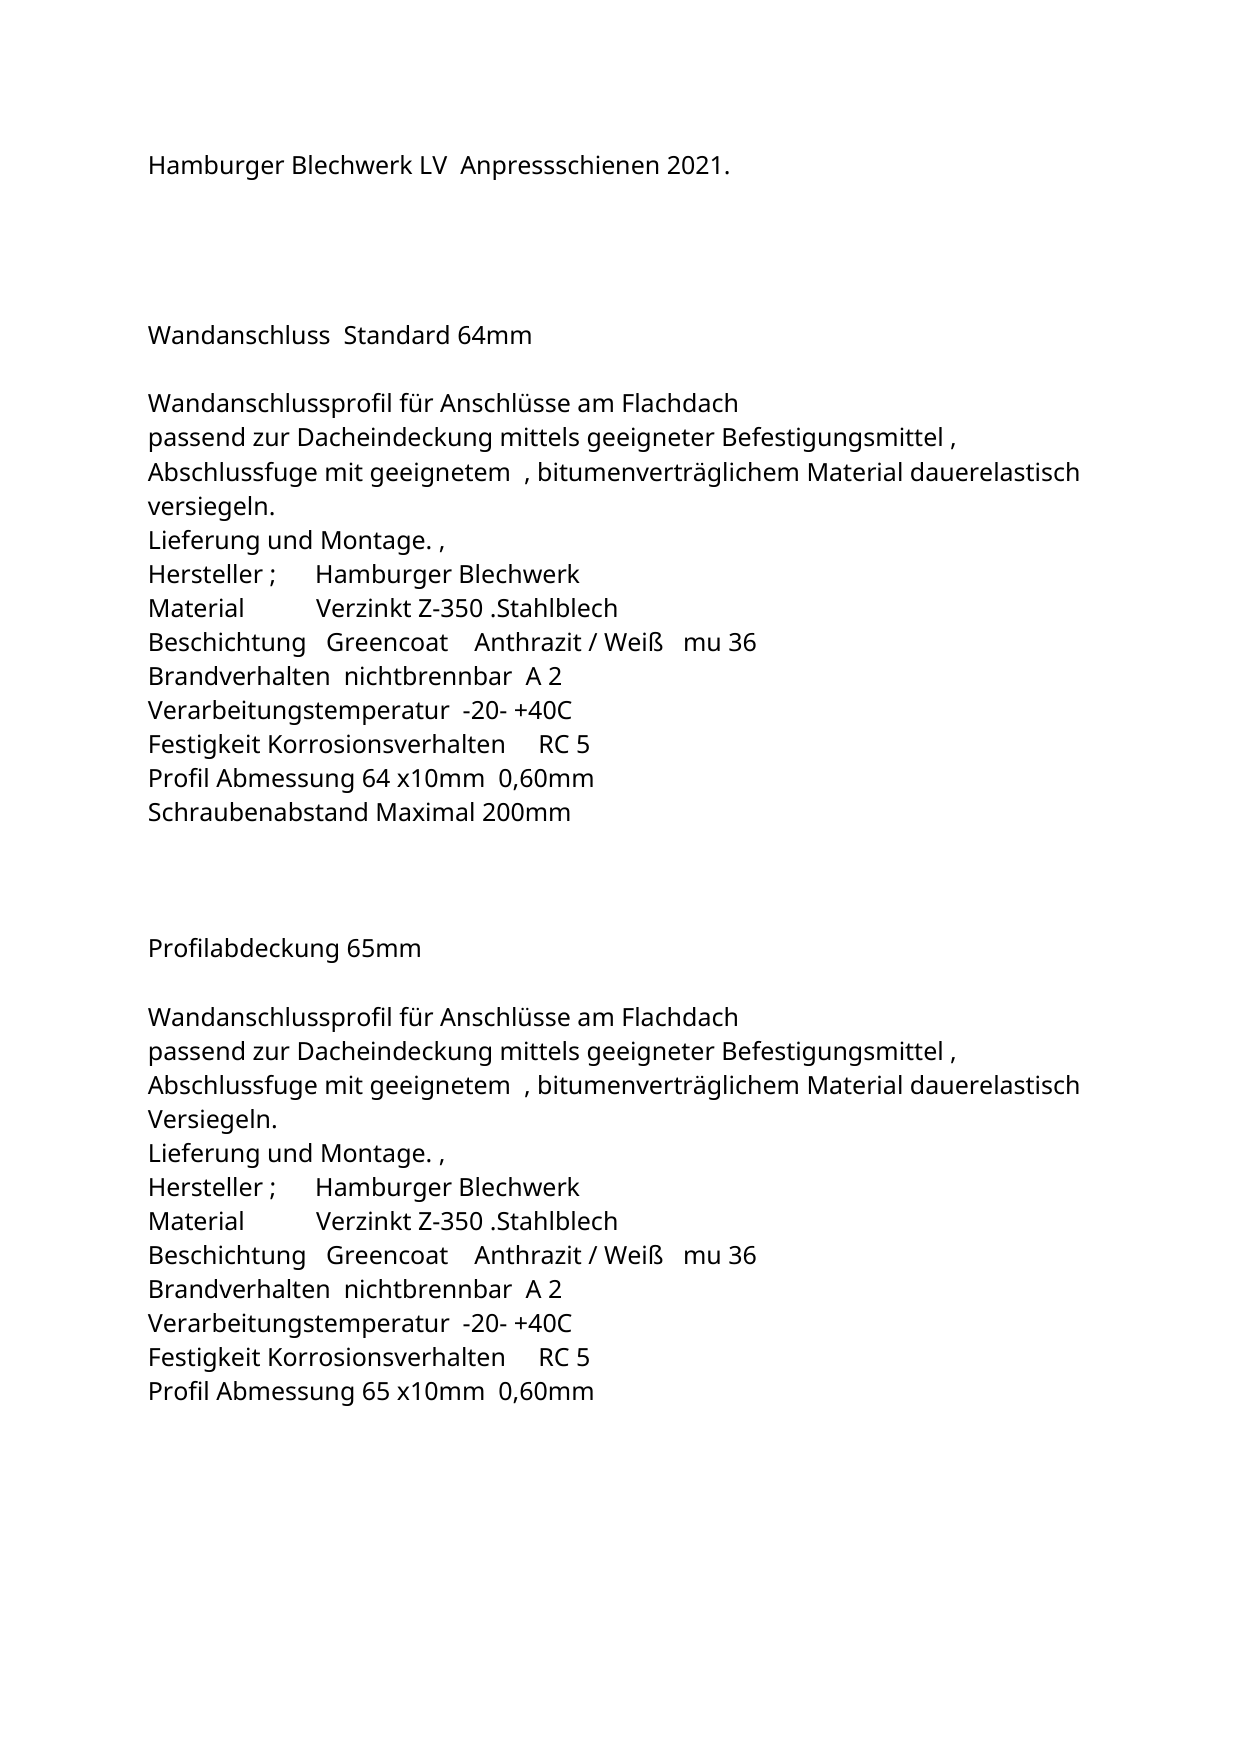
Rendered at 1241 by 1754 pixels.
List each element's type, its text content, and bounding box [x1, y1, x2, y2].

text Wandanschlussprofil für Anschlüsse am Flachdach [148, 999, 1093, 1033]
text passend zur Dacheindeckung mittels geeigneter Befestigungsmittel , [148, 1033, 1093, 1067]
text Wandanschluss Standard 64mm [148, 318, 1093, 352]
text Festigkeit Korrosionsverhalten RC 5 [148, 1340, 1093, 1374]
text Material Verzinkt Z-350 .Stahlblech [148, 1203, 1093, 1238]
text Hersteller ; Hamburger Blechwerk [148, 1169, 1093, 1203]
text Verarbeitungstemperatur -20- +40C [148, 693, 1093, 727]
text Beschichtung Greencoat Anthrazit / Weiß mu 36 [148, 1238, 1093, 1272]
text Abschlussfuge mit geeignetem , bitumenverträglichem Material dauerelastisch [148, 454, 1093, 488]
text Versiegeln. [148, 1101, 1093, 1135]
text Hamburger Blechwerk LV Anpressschienen 2021. [148, 148, 1093, 182]
text versiegeln. [148, 488, 1093, 522]
text Profilabdeckung 65mm [148, 931, 1093, 965]
text Brandverhalten nichtbrennbar A 2 [148, 658, 1093, 693]
text Brandverhalten nichtbrennbar A 2 [148, 1272, 1093, 1306]
text Abschlussfuge mit geeignetem , bitumenverträglichem Material dauerelastisch [148, 1067, 1093, 1101]
text Hersteller ; Hamburger Blechwerk [148, 556, 1093, 590]
text Material Verzinkt Z-350 .Stahlblech [148, 590, 1093, 624]
text Beschichtung Greencoat Anthrazit / Weiß mu 36 [148, 624, 1093, 658]
text Lieferung und Montage. , [148, 522, 1093, 556]
text Lieferung und Montage. , [148, 1135, 1093, 1169]
text Wandanschlussprofil für Anschlüsse am Flachdach [148, 386, 1093, 420]
text passend zur Dacheindeckung mittels geeigneter Befestigungsmittel , [148, 420, 1093, 454]
text Schraubenabstand Maximal 200mm [148, 795, 1093, 829]
text Profil Abmessung 65 x10mm 0,60mm [148, 1374, 1093, 1408]
text Festigkeit Korrosionsverhalten RC 5 [148, 727, 1093, 761]
text Verarbeitungstemperatur -20- +40C [148, 1306, 1093, 1340]
text Profil Abmessung 64 x10mm 0,60mm [148, 761, 1093, 795]
